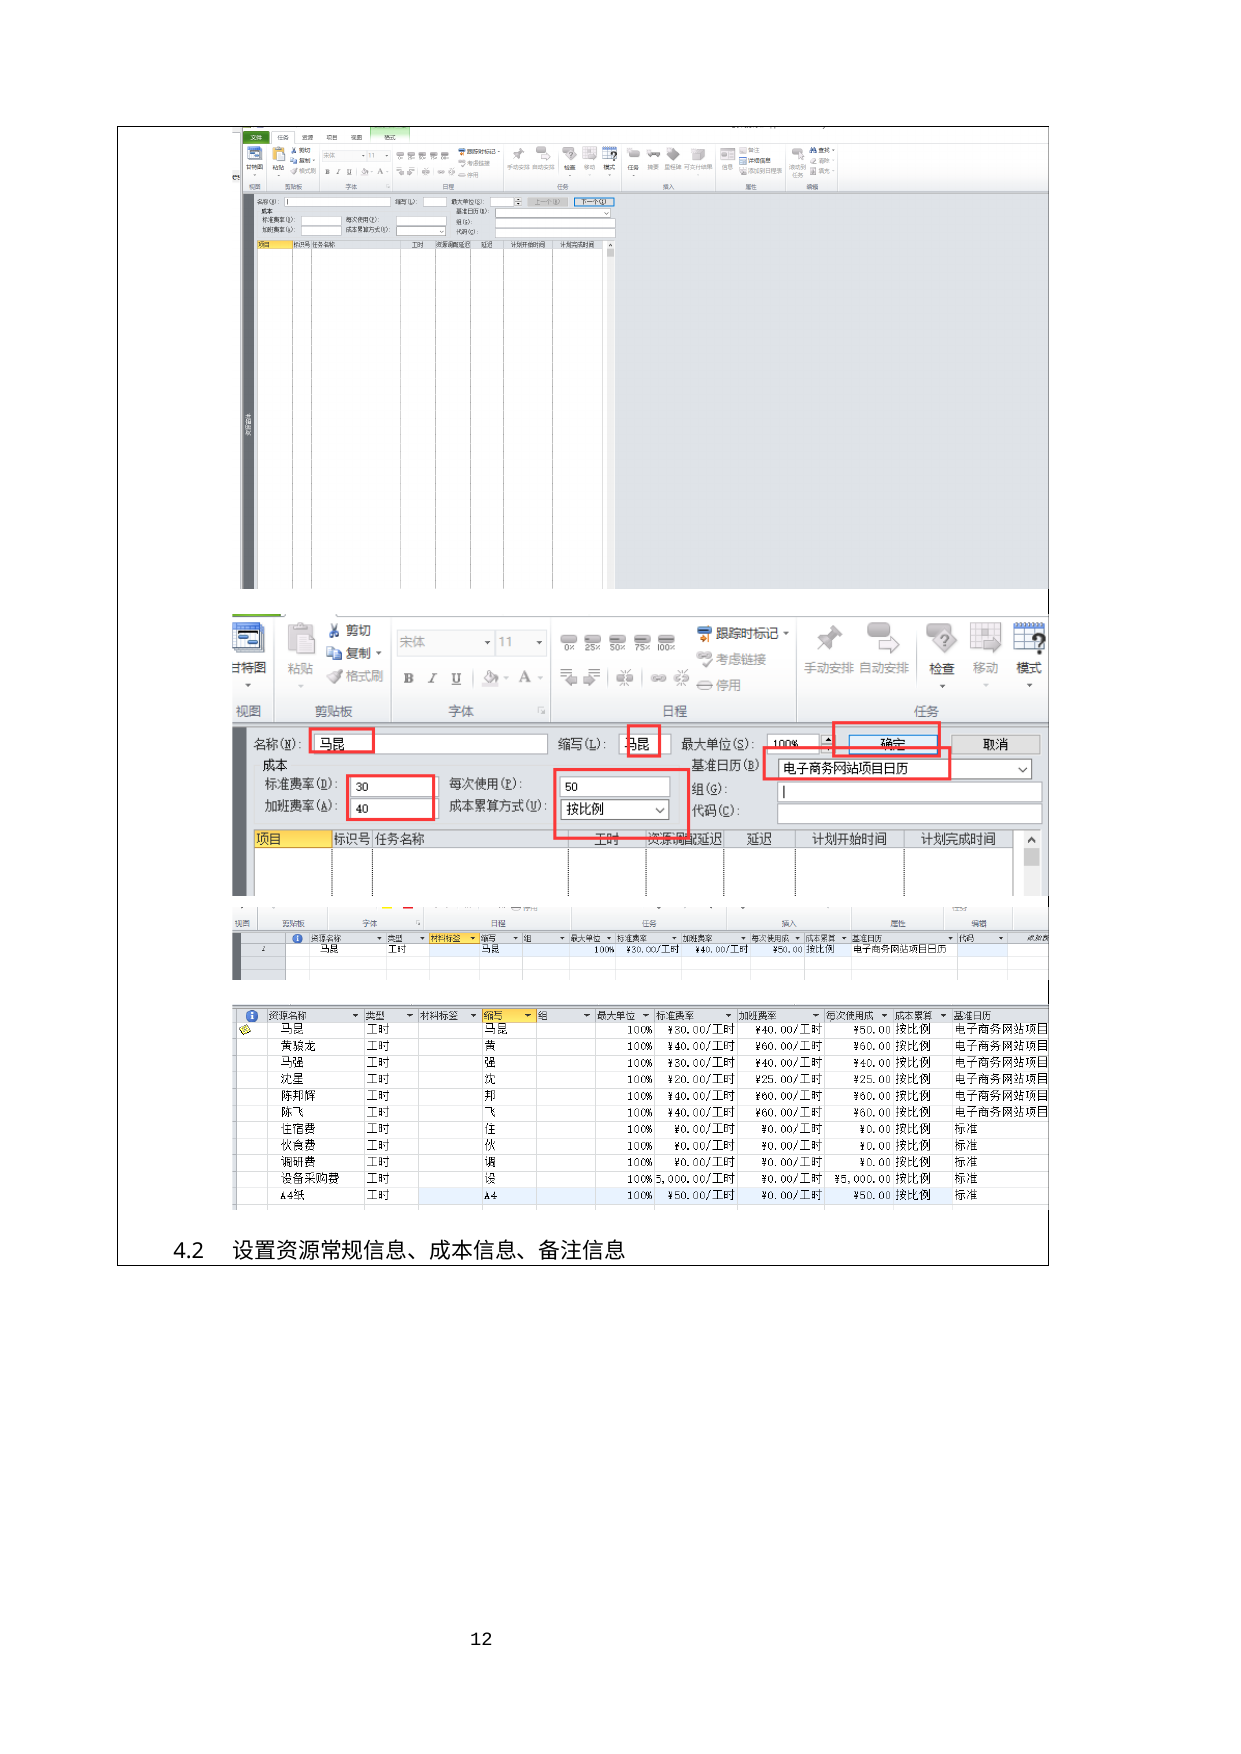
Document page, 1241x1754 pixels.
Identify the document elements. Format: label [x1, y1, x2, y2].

picture [232, 127, 1049, 589]
picture [232, 907, 1049, 980]
picture [232, 1004, 1049, 1210]
table_cell [118, 127, 1048, 1265]
picture [232, 614, 1049, 896]
